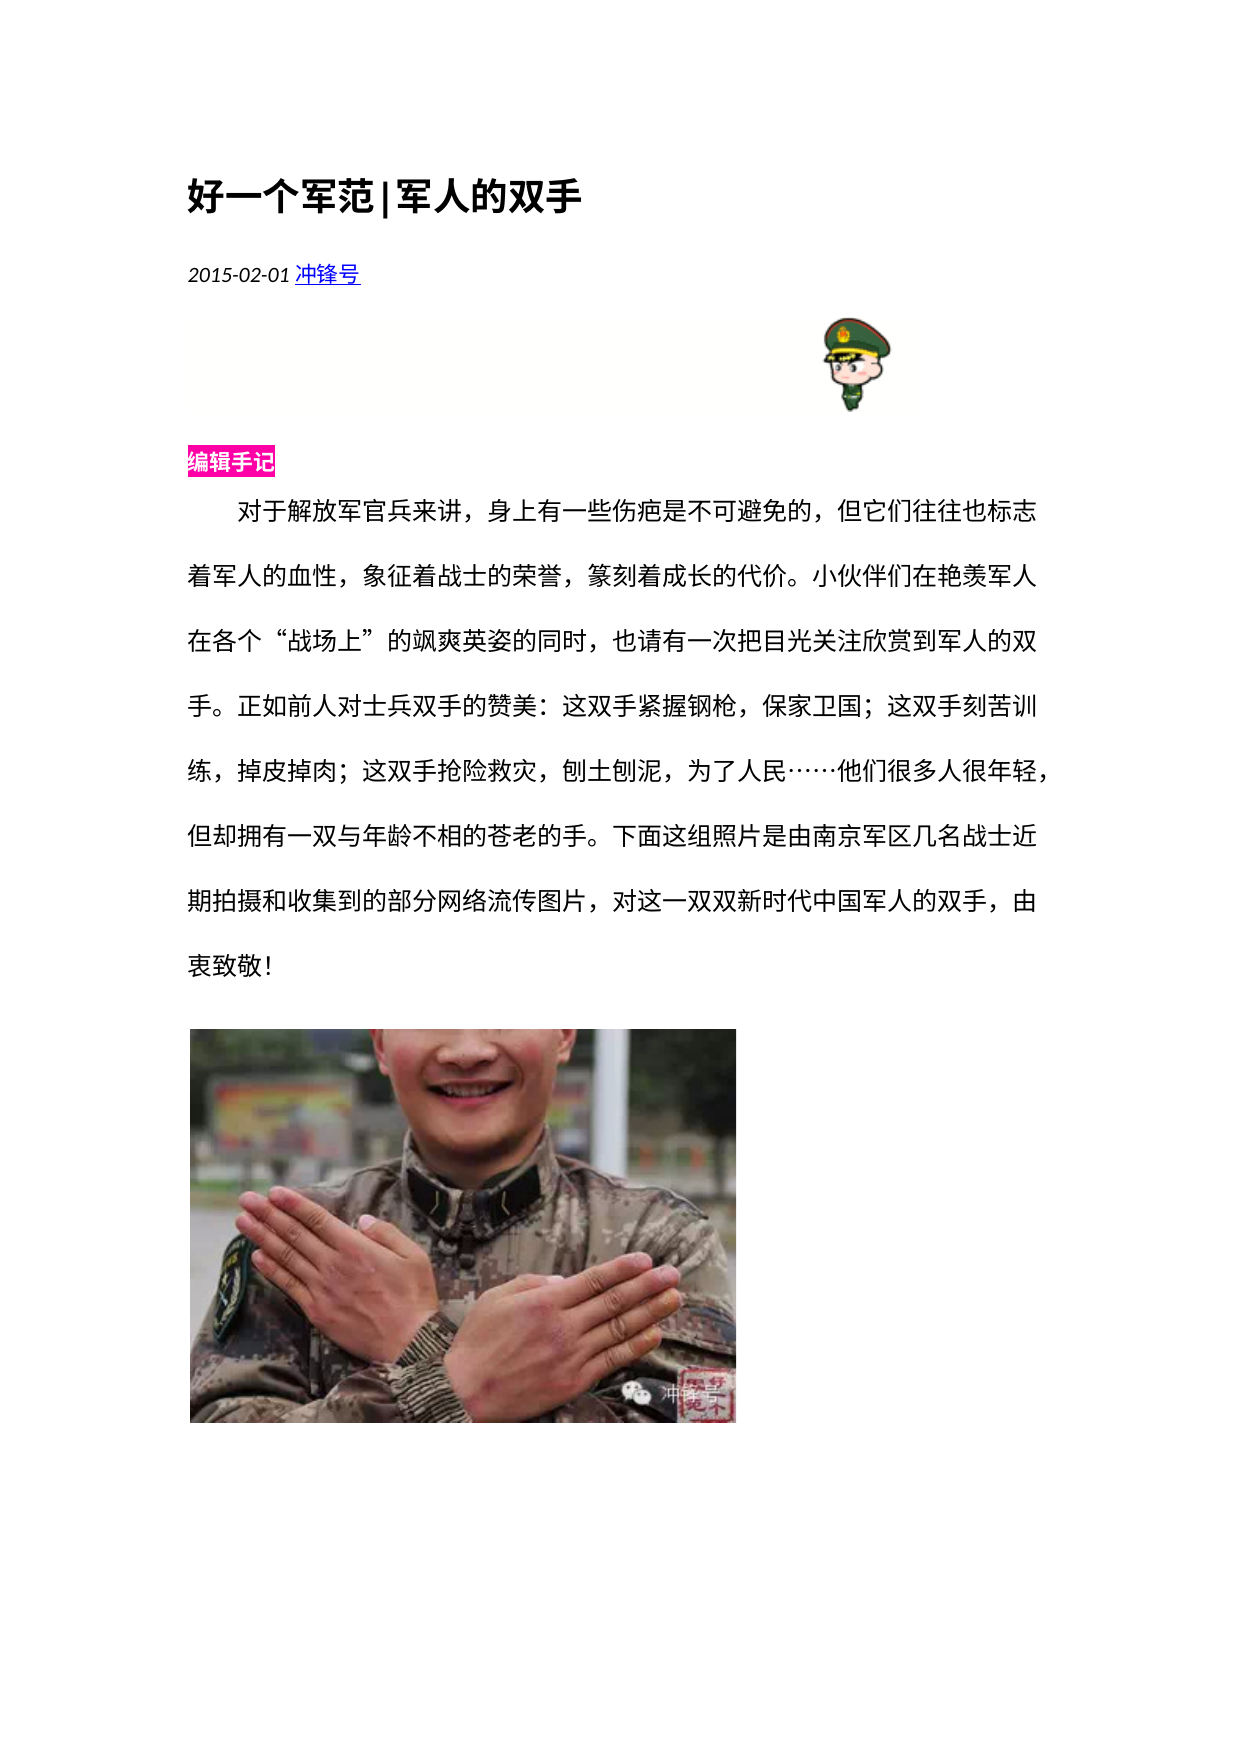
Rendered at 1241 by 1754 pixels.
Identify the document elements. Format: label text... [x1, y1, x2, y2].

picture [187, 317, 920, 412]
text 对于解放军官兵来讲，身上有一些伤疤是不可避免的，但它们往往也标志着军人的血性，象征着战士的荣誉，篆刻着成长的代价。小伙伴们在艳羡军人在各个“战场上”的飒爽英姿的同时，也请有一次把目光关注欣赏到军人的双手。正如前人对士兵双手的赞美：这双手紧握钢枪，保家卫国；这双手刻苦训练，掉皮掉肉；这双手抢险救灾，刨土刨泥，为了人民……他们很多人很年轻，但却拥有一双与年龄不相的苍老的手。下面这组照片是由南京军区几名战士近期拍摄和收集到的部分网络流传图片，对这一双双新时代中国军人的双手，由衷致敬！ [187, 477, 1053, 997]
picture [187, 1029, 737, 1423]
text 2015-02-01 冲锋号 [187, 256, 1053, 289]
text 编辑手记 [187, 444, 1053, 477]
subtitle 好一个军范|军人的双手 [187, 162, 1053, 227]
